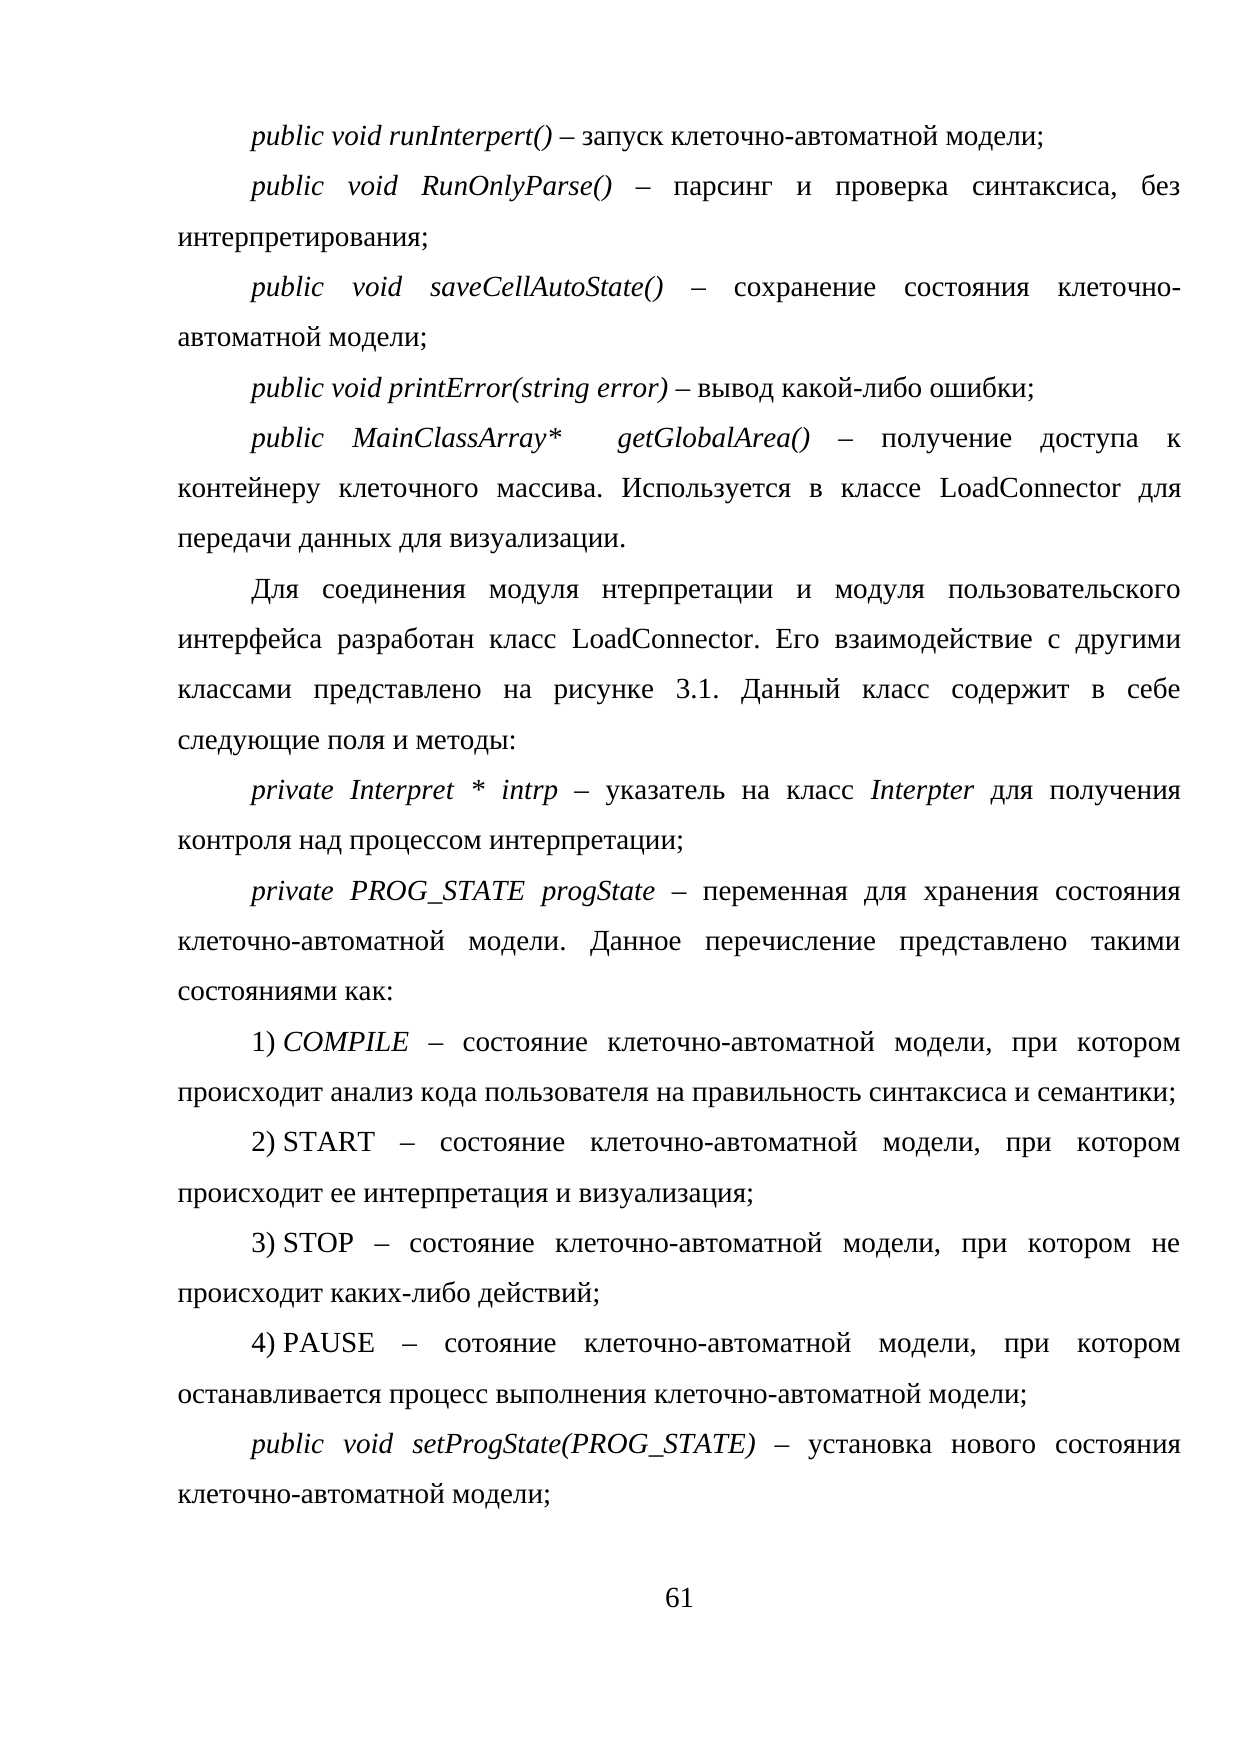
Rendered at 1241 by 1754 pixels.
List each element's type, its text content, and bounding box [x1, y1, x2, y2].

list PAUSE – сотояние клеточно-автоматной модели, при котором останавливается процесс выполнения клеточно-автоматной модели; [177, 1326, 1181, 1409]
text public void saveCellAutoState() – сохранение состояния клеточно-автоматной модели; [177, 269, 1181, 353]
text public void RunOnlyParse() – парсинг и проверка синтаксиса, без интерпретирования; [177, 168, 1181, 252]
text private PROG_STATE progState – переменная для хранения состояния клеточно-автоматной модели. Данное перечисление представлено такими состояниями как: [177, 873, 1181, 1007]
text Для соединения модуля нтерпретации и модуля пользовательского интерфейса разработан класс LoadConnector. Его взаимодействие с другими классами представлено на рисунке 3.1. Данный класс содержит в себе следующие поля и методы: [177, 571, 1181, 755]
text public void setProgState(PROG_STATE) – установка нового состояния клеточно-автоматной модели; [177, 1426, 1181, 1510]
text public void runInterpert() – запуск клеточно-автоматной модели; [177, 118, 1181, 152]
text private Interpret * intrp – указатель на класс Interpter для получения контроля над процессом интерпретации; [177, 772, 1181, 856]
list COMPILE – состояние клеточно-автоматной модели, при котором происходит анализ кода пользователя на правильность синтаксиса и семантики; [177, 1024, 1181, 1108]
list START – состояние клеточно-автоматной модели, при котором происходит ее интерпретация и визуализация; [177, 1124, 1181, 1208]
text public MainClassArray* getGlobalArea() – получение доступа к контейнеру клеточного массива. Используется в классе LoadConnector для передачи данных для визуализации. [177, 420, 1181, 554]
text public void printError(string error) – вывод какой-либо ошибки; [177, 370, 1181, 403]
list STOP – состояние клеточно-автоматной модели, при котором не происходит каких-либо действий; [177, 1225, 1181, 1309]
